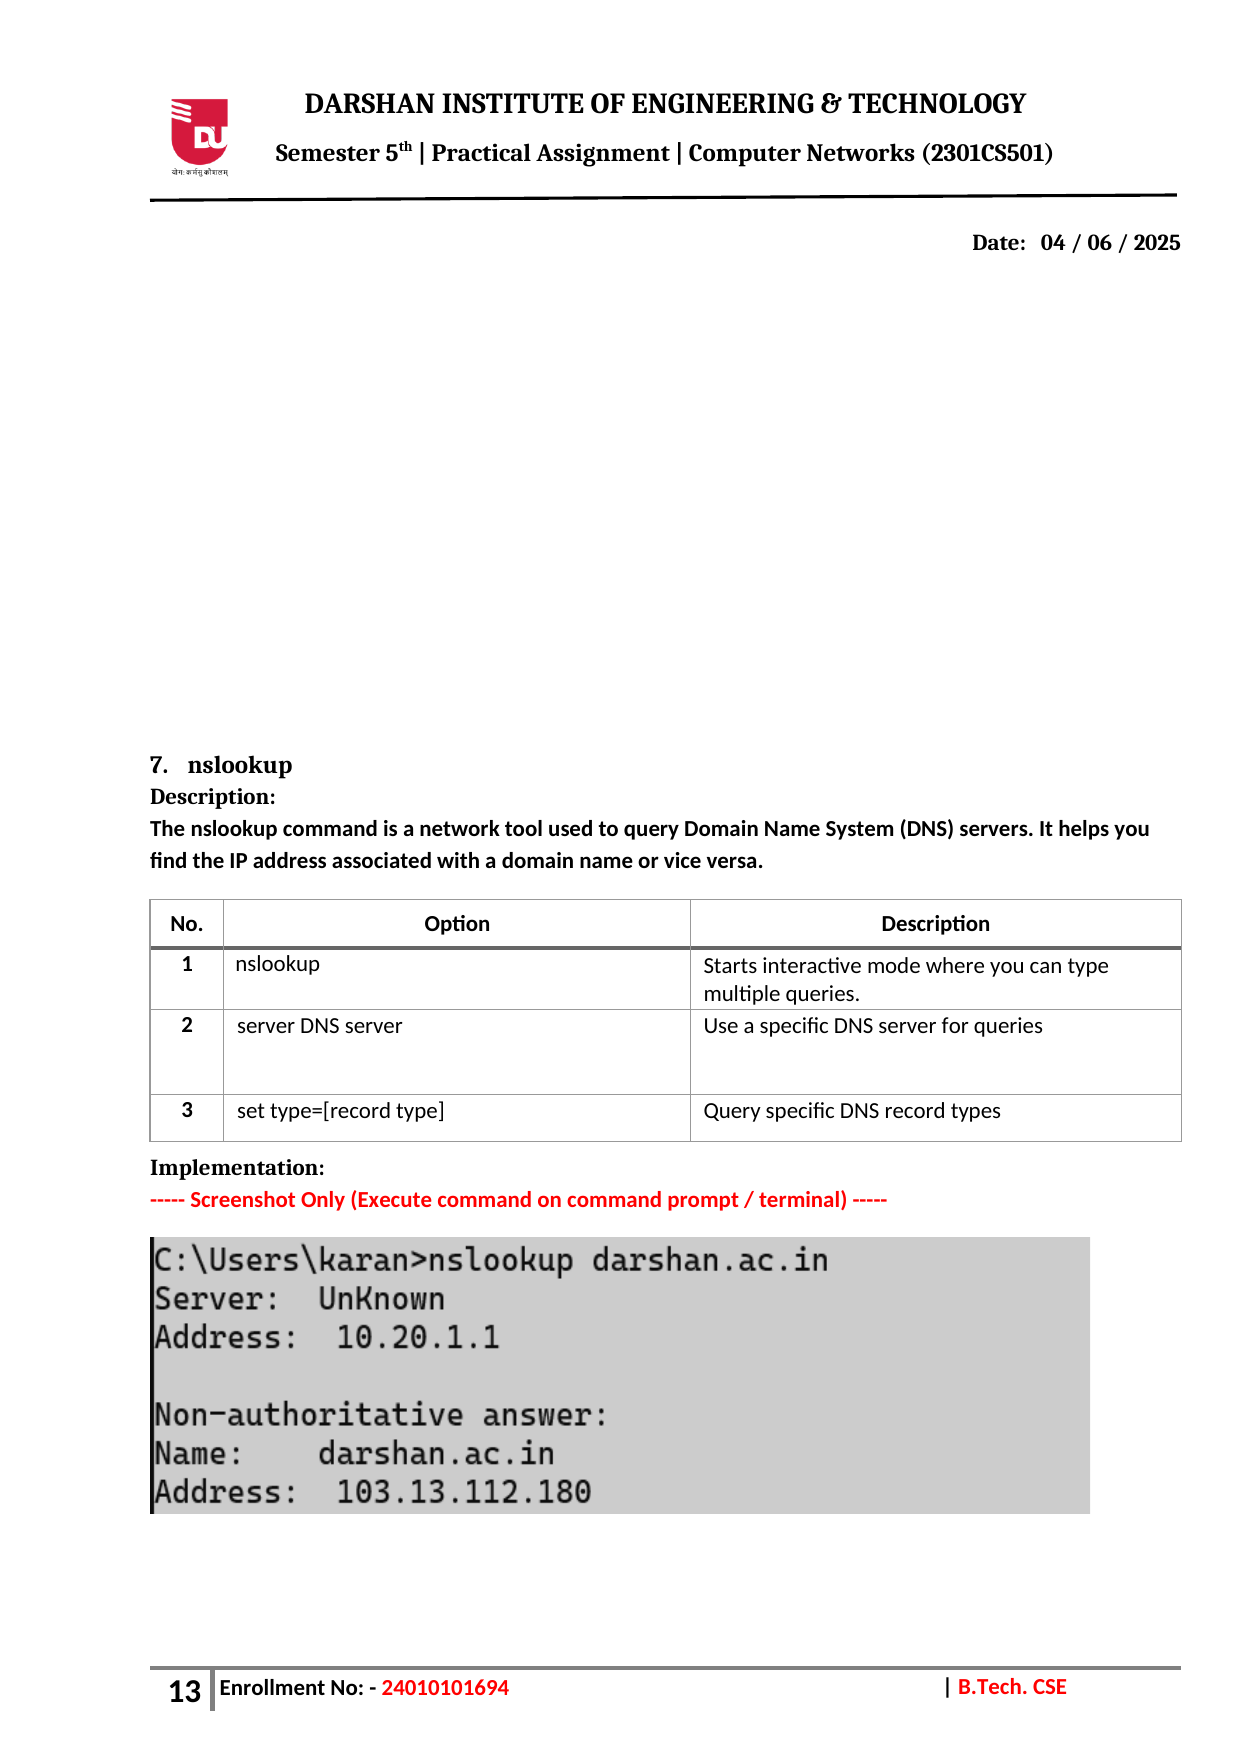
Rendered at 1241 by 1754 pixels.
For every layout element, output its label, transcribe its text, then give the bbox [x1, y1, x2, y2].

table_cell [691, 950, 1181, 1009]
table_cell [691, 1010, 1181, 1094]
table_header Description [691, 900, 1181, 946]
table_cell 1 [151, 950, 223, 1009]
table_cell [224, 1095, 690, 1141]
table_cell 2 [151, 1010, 223, 1094]
text The nslookup command is a network tool used to query Domain Name System (DNS) servers. It helps you find the IP address associated with a domain name or vice versa. [150, 814, 1181, 874]
table_cell [691, 1095, 1181, 1141]
subtitle Implementation: [150, 1154, 1181, 1181]
table_cell [224, 1010, 690, 1094]
table_cell nslookup [224, 950, 690, 1009]
subtitle Description: [150, 784, 1181, 810]
table_cell 3 [151, 1095, 223, 1141]
picture [150, 1237, 1091, 1514]
table_header Option [224, 900, 690, 946]
subtitle nslookup [150, 751, 1181, 779]
table_header No. [151, 900, 223, 946]
text ----- Screenshot Only (Execute command on command prompt / terminal) ----- [150, 1185, 1181, 1213]
picture [150, 75, 242, 198]
